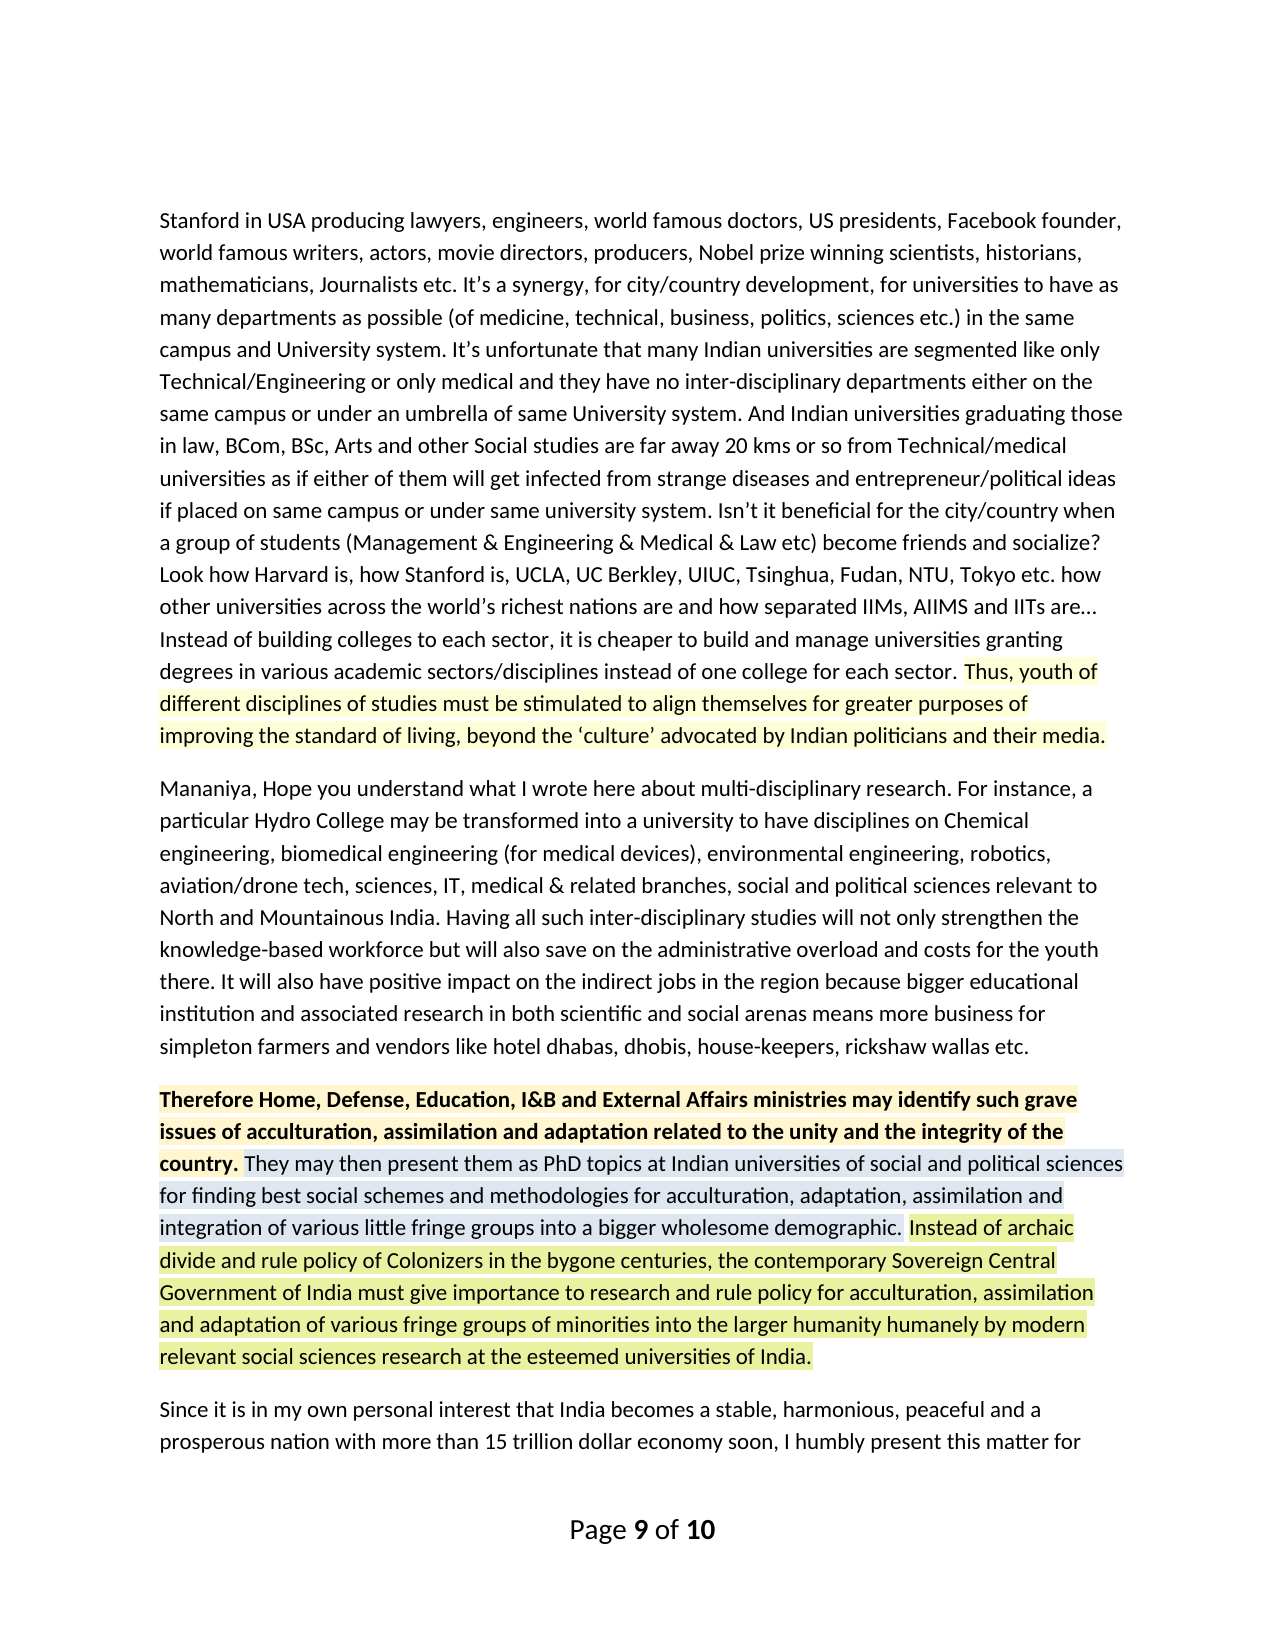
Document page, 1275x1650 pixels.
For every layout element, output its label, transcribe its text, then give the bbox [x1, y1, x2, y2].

text Mananiya, Hope you understand what I wrote here about multi-disciplinary research. For instance, a particular Hydro College may be transformed into a university to have disciplines on Chemical engineering, biomedical engineering (for medical devices), environmental engineering, robotics, aviation/drone tech, sciences, IT, medical & related branches, social and political sciences relevant to North and Mountainous India. Having all such inter-disciplinary studies will not only strengthen the knowledge-based workforce but will also save on the administrative overload and costs for the youth there. It will also have positive impact on the indirect jobs in the region because bigger educational institution and associated research in both scientific and social arenas means more business for simpleton farmers and vendors like hotel dhabas, dhobis, house-keepers, rickshaw wallas etc. [159, 774, 1125, 1060]
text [159, 206, 1125, 749]
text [159, 1395, 1125, 1456]
text Therefore Home, Defense, Education, I&B and External Affairs ministries may identify such grave issues of acculturation, assimilation and adaptation related to the unity and the integrity of the country. They may then present them as PhD topics at Indian universities of social and political sciences for finding best social schemes and methodologies for acculturation, adaptation, assimilation and integration of various little fringe groups into a bigger wholesome demographic. Instead of archaic divide and rule policy of Colonizers in the bygone centuries, the contemporary Sovereign Central Government of India must give importance to research and rule policy for acculturation, assimilation and adaptation of various fringe groups of minorities into the larger humanity humanely by modern relevant social sciences research at the esteemed universities of India. [159, 1085, 1125, 1370]
